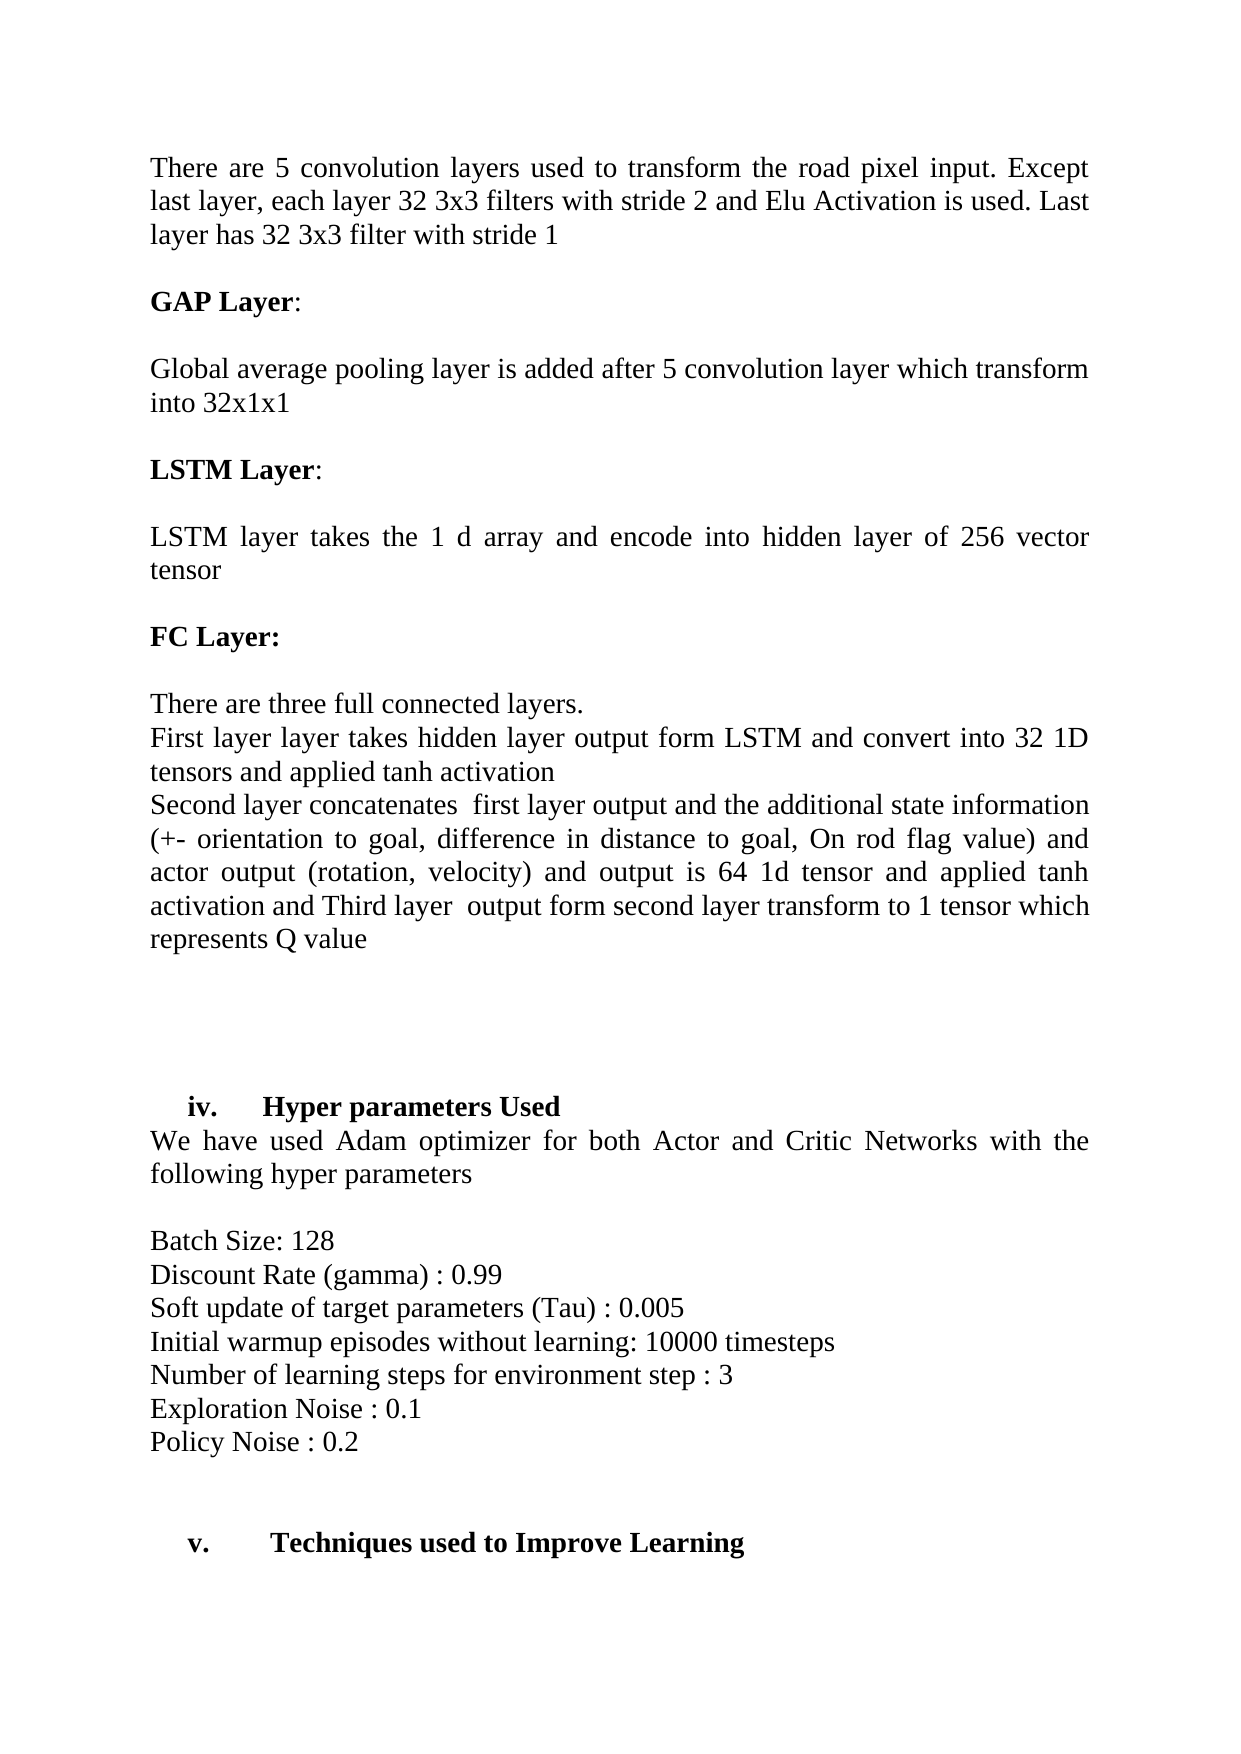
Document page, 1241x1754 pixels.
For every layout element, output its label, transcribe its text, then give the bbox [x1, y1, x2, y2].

list Techniques used to Improve Learning [187, 1525, 1090, 1559]
text There are 5 convolution layers used to transform the road pixel input. Except last layer, each layer 32 3x3 filters with stride 2 and Elu Activation is used. Last layer has 32 3x3 filter with stride 1 [150, 150, 1090, 251]
text Discount Rate (gamma) : 0.99 [150, 1257, 1090, 1290]
text GAP Layer: [150, 284, 1090, 318]
text We have used Adam optimizer for both Actor and Critic Networks with the following hyper parameters [150, 1123, 1090, 1190]
text Exploration Noise : 0.1 [150, 1391, 1090, 1424]
text Initial warmup episodes without learning: 10000 timesteps [150, 1324, 1090, 1357]
text Second layer concatenates first layer output and the additional state information (+- orientation to goal, difference in distance to goal, On rod flag value) and actor output (rotation, velocity) and output is 64 1d tensor and applied tanh activation and Third layer output form second layer transform to 1 tensor which represents Q value [150, 787, 1090, 955]
text Soft update of target parameters (Tau) : 0.005 [150, 1290, 1090, 1324]
text FC Layer: [150, 619, 1090, 653]
text LSTM Layer: [150, 452, 1090, 485]
text Number of learning steps for environment step : 3 [150, 1357, 1090, 1391]
text There are three full connected layers. [150, 687, 1090, 720]
text First layer layer takes hidden layer output form LSTM and convert into 32 1D tensors and applied tanh activation [150, 720, 1090, 787]
list Hyper parameters Used [187, 1089, 1090, 1123]
text Policy Noise : 0.2 [150, 1424, 1090, 1458]
text Batch Size: 128 [150, 1223, 1090, 1257]
text Global average pooling layer is added after 5 convolution layer which transform into 32x1x1 [150, 351, 1090, 418]
text LSTM layer takes the 1 d array and encode into hidden layer of 256 vector tensor [150, 519, 1090, 586]
